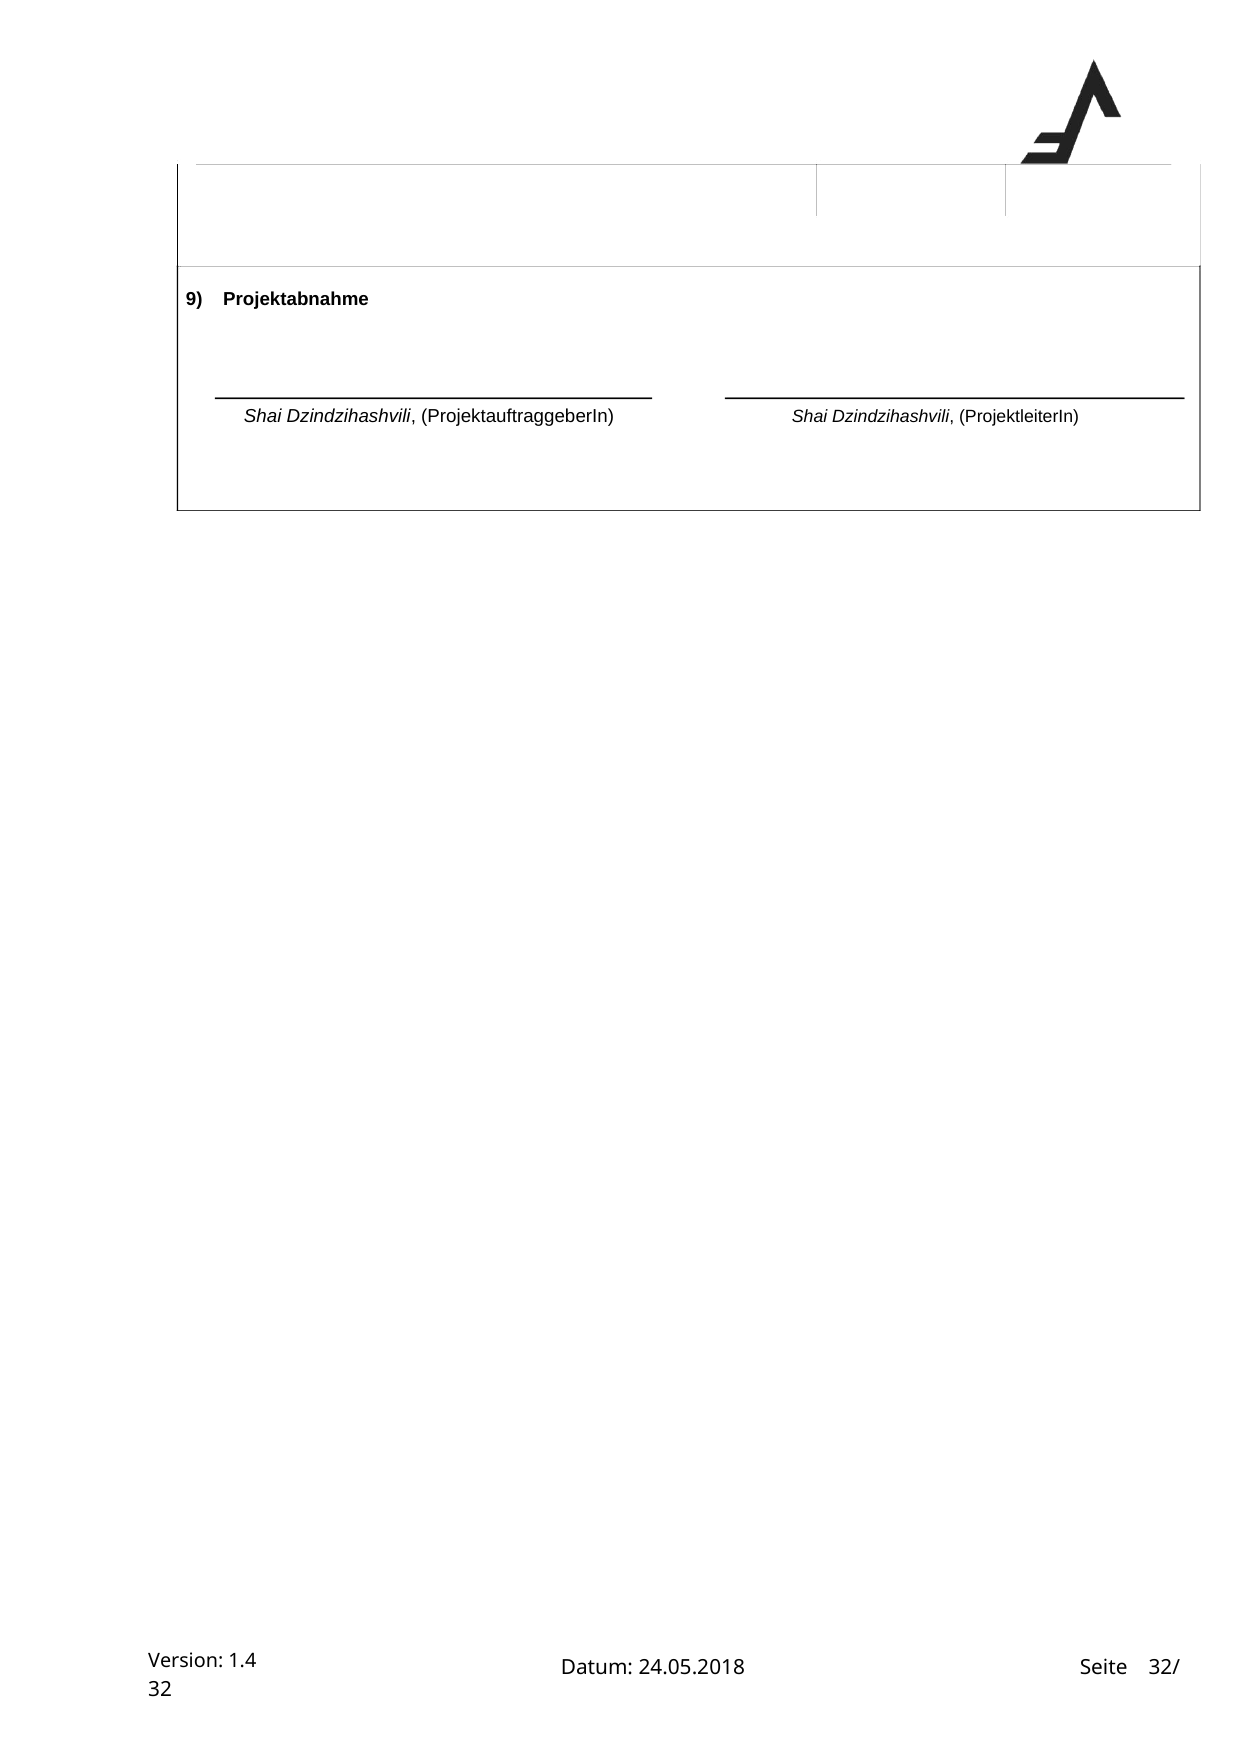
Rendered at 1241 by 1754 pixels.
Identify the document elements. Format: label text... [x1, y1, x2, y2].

list Projektabnahme [186, 287, 1182, 309]
text 32 [148, 1674, 486, 1702]
text Shai Dzindzihashvili, (ProjektauftraggeberIn) Shai Dzindzihashvili, (ProjektleiterIn) [244, 405, 1182, 427]
text Version: 1.4 [148, 1647, 486, 1674]
text Datum: 24.05.2018 [561, 1652, 1004, 1680]
picture [176, 59, 1201, 511]
text Seite 32/ [1079, 1652, 1182, 1680]
